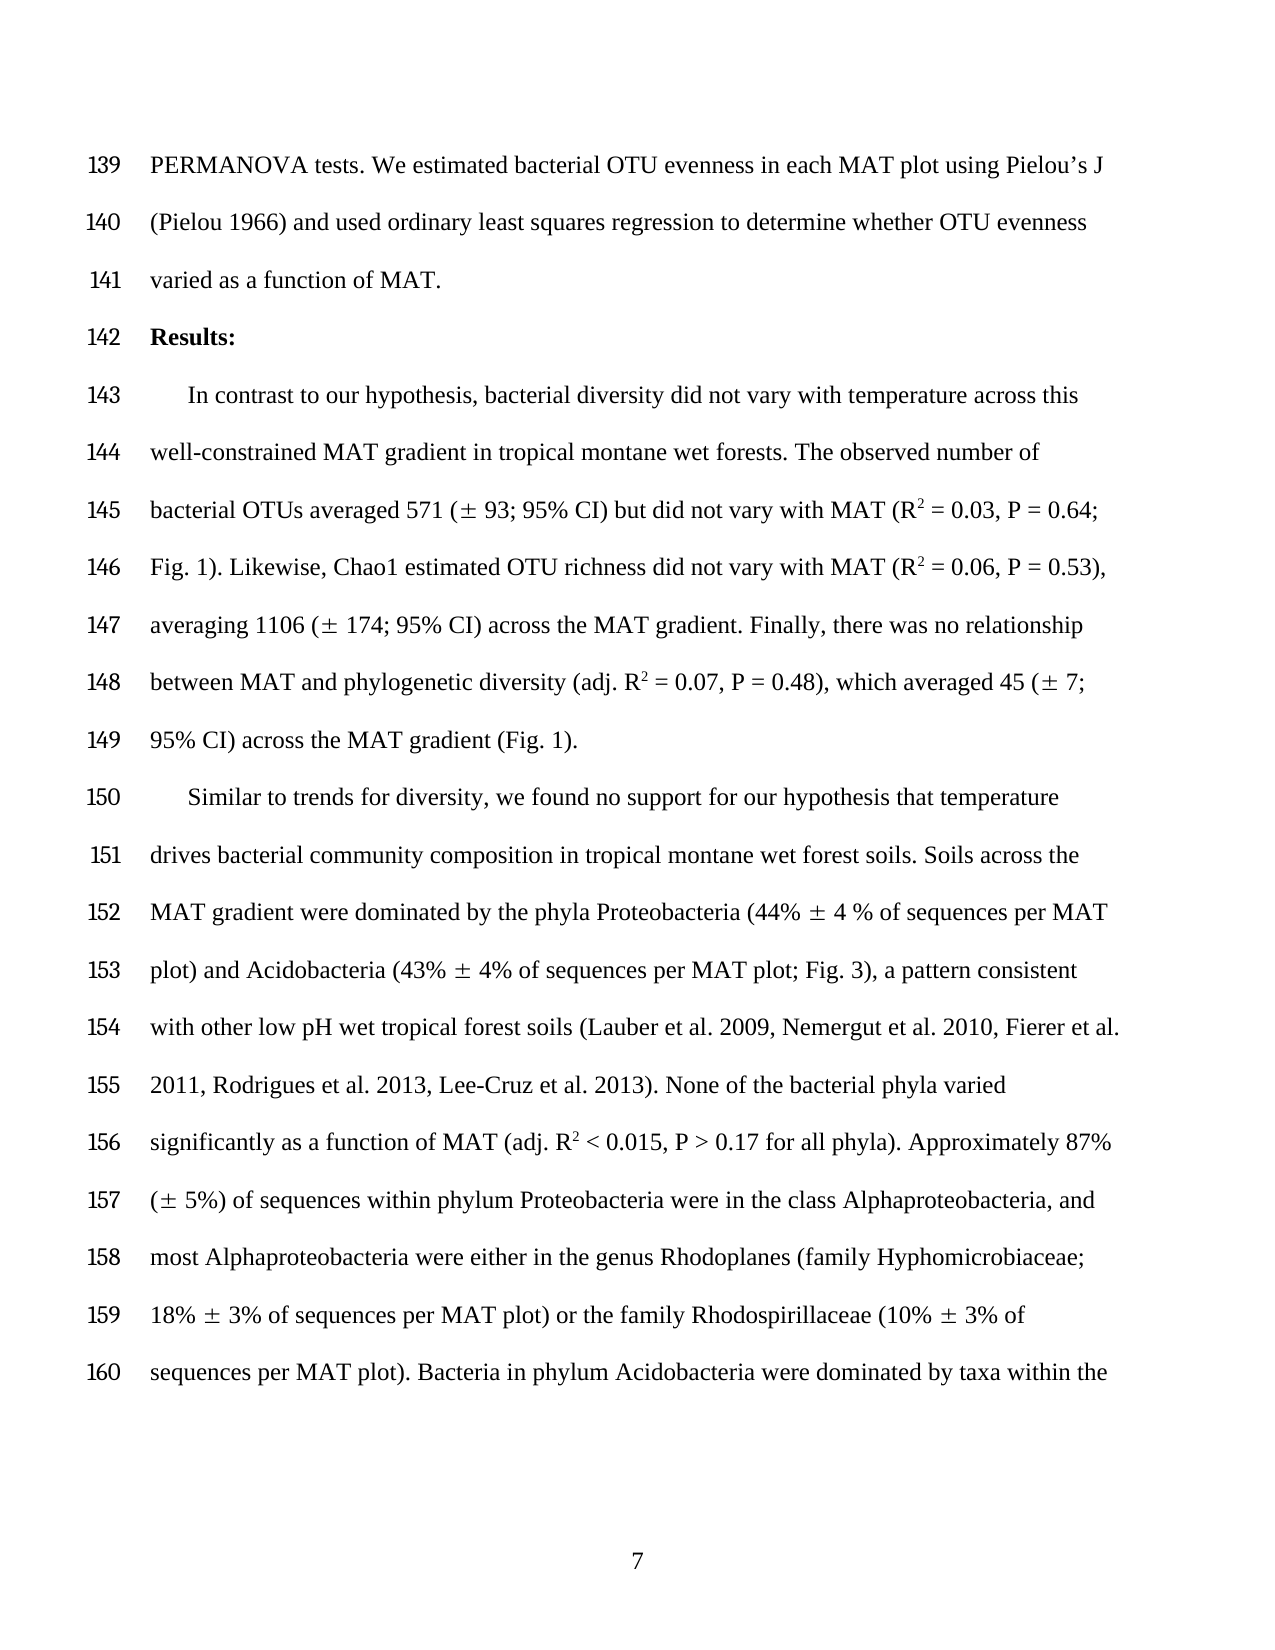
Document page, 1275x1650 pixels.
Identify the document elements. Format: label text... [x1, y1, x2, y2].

text Results: [150, 322, 1125, 351]
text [150, 782, 1125, 1386]
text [150, 150, 1125, 294]
text In contrast to our hypothesis, bacterial diversity did not vary with temperature across this well-constrained MAT gradient in tropical montane wet forests. The observed number of bacterial OTUs averaged 571 ( 93; 95% CI) but did not vary with MAT (R2 = 0.03, P = 0.64; Fig. 1). Likewise, Chao1 estimated OTU richness did not vary with MAT (R2 = 0.06, P = 0.53), averaging 1106 ( 174; 95% CI) across the MAT gradient. Finally, there was no relationship between MAT and phylogenetic diversity (adj. R2 = 0.07, P = 0.48), which averaged 45 ( 7; 95% CI) across the MAT gradient (Fig. 1). [150, 380, 1125, 754]
